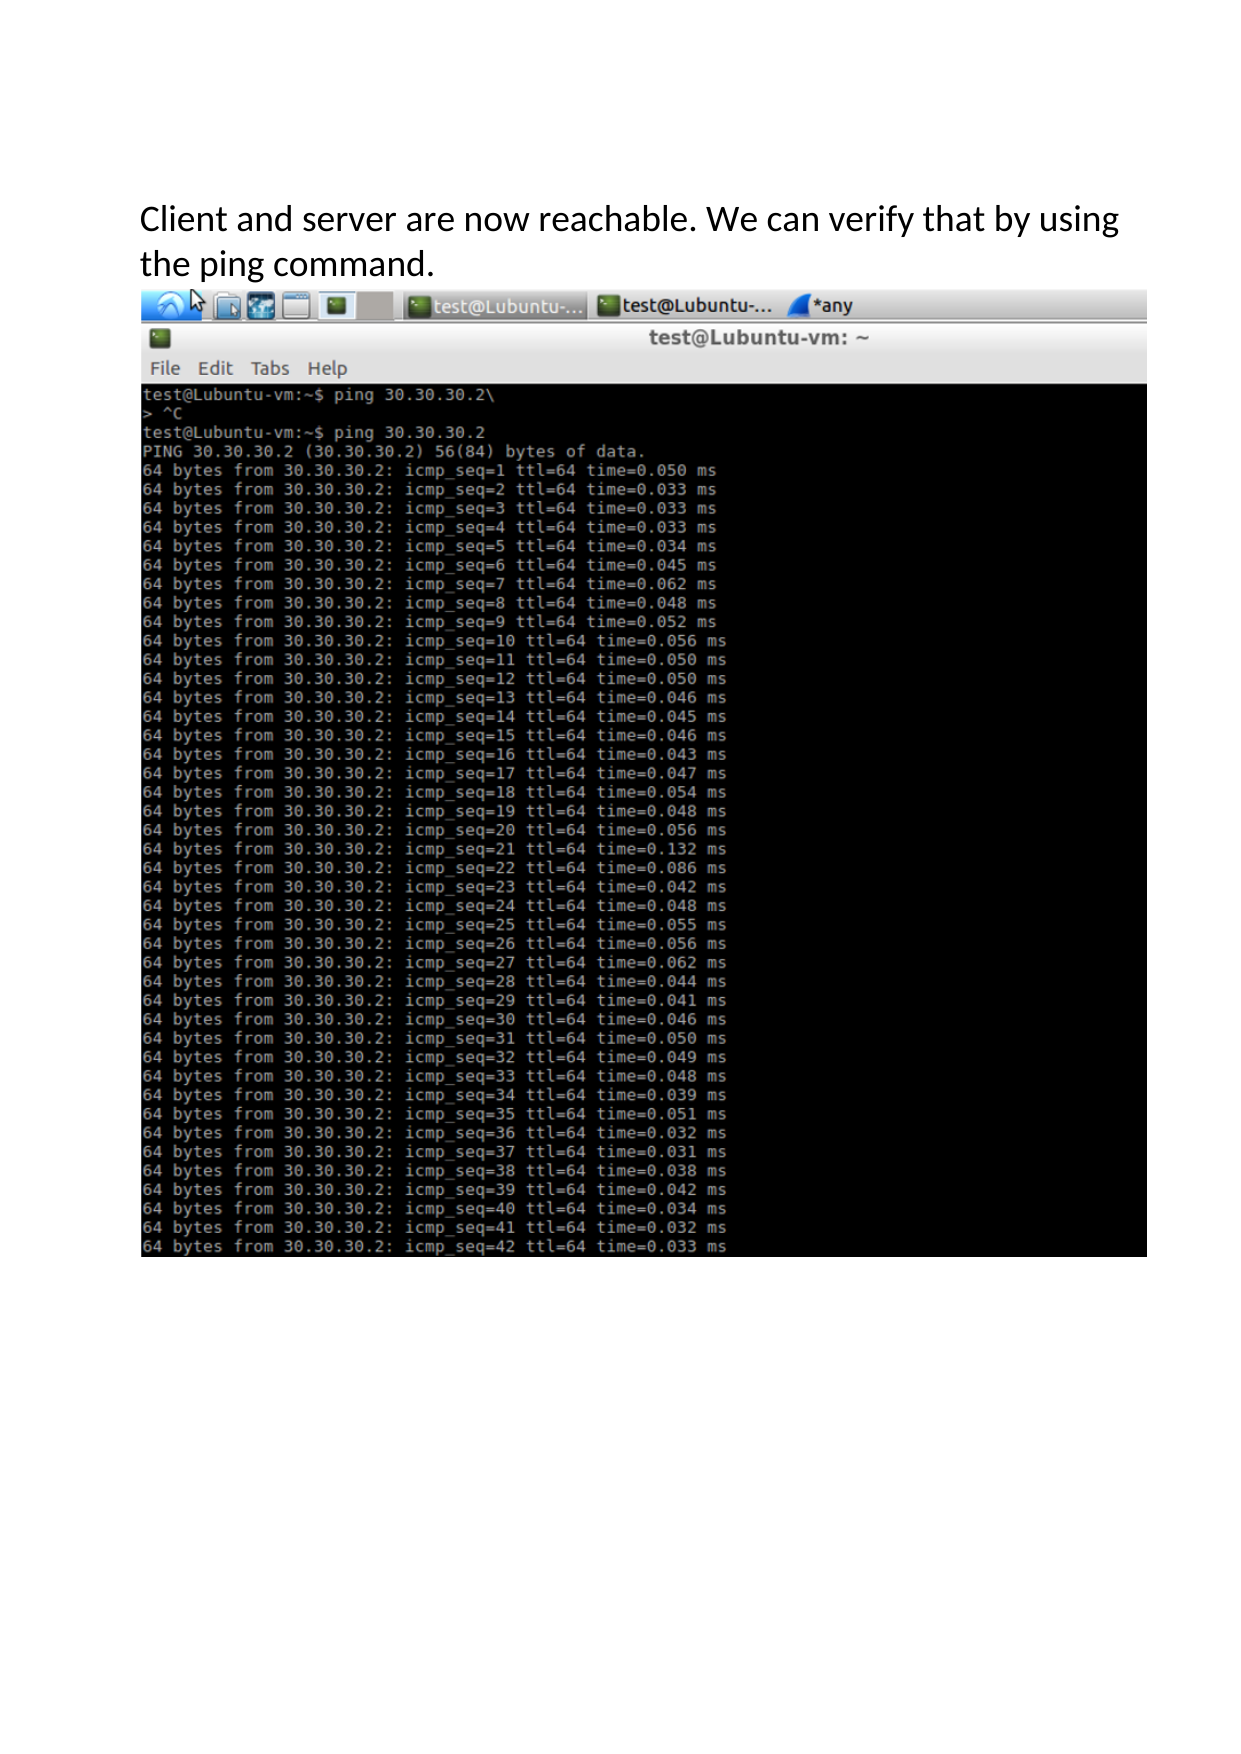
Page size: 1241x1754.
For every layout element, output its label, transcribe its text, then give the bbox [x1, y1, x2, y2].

text Client and server are now reachable. We can verify that by using the ping command. [139, 194, 1146, 286]
picture [139, 288, 1147, 1257]
